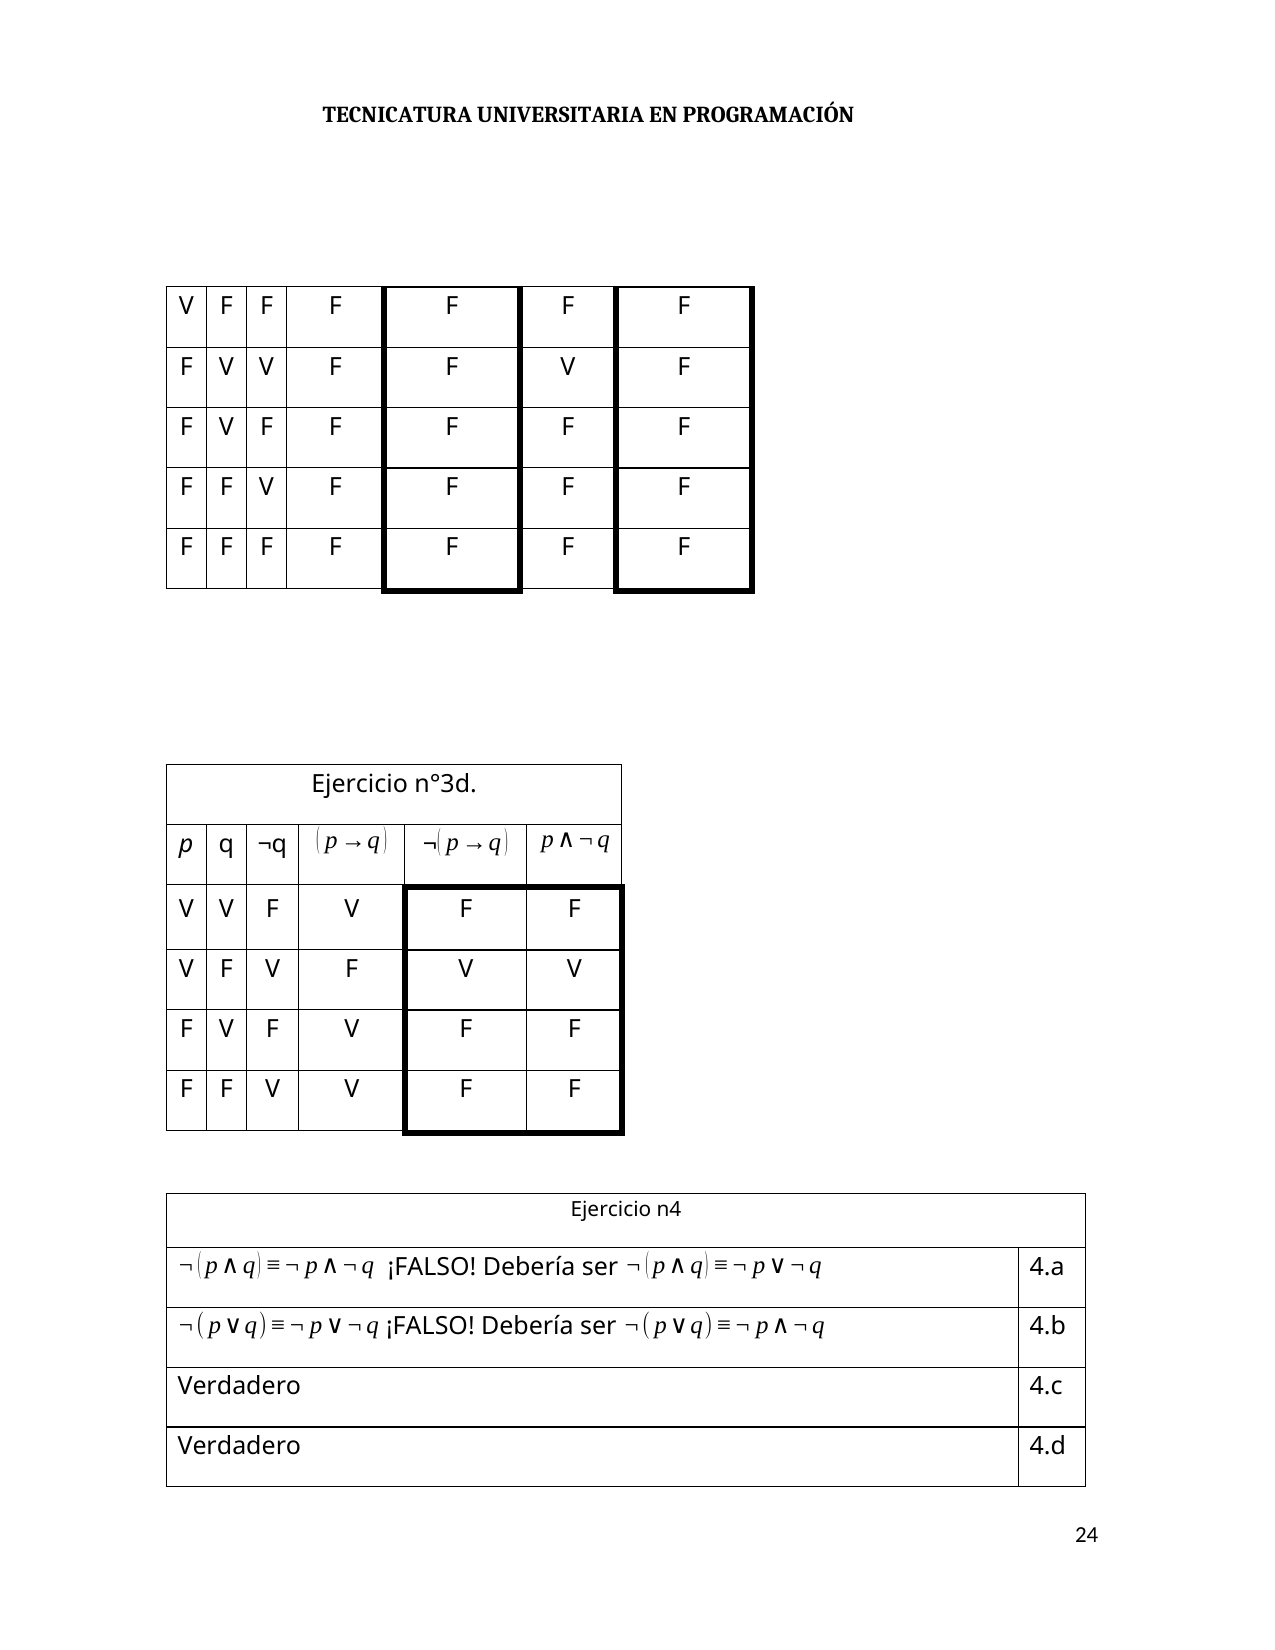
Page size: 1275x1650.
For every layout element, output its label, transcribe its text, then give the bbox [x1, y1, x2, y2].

table_cell [527, 825, 621, 884]
table_cell ¡FALSO! Debería ser [167, 1308, 1018, 1367]
table_cell F [619, 529, 749, 588]
table_cell F [287, 468, 381, 527]
table_cell V [167, 950, 206, 1009]
table_cell F [527, 1071, 619, 1130]
table_cell F [207, 287, 246, 347]
table_cell V [299, 1010, 402, 1069]
table_cell V [247, 468, 286, 527]
table_cell F [619, 348, 749, 407]
table_cell Verdadero [167, 1428, 1018, 1486]
table_cell 4.b [1019, 1308, 1085, 1367]
table_cell F [523, 529, 613, 588]
table_cell F [167, 1071, 206, 1130]
table_cell F [247, 885, 298, 949]
table_cell F [387, 408, 517, 467]
table_header Ejercicio n4 [167, 1194, 1085, 1247]
table_cell 4.c [1019, 1368, 1085, 1426]
table_cell F [167, 529, 206, 588]
table_cell F [387, 288, 517, 347]
table_cell F [387, 348, 517, 407]
table_cell F [247, 287, 286, 347]
table_cell p [167, 825, 206, 884]
table_header Ejercicio n°3d. [167, 765, 621, 824]
table_cell F [247, 529, 286, 588]
table_cell F [167, 408, 206, 467]
table_cell V [167, 287, 206, 347]
table_cell V [299, 885, 402, 949]
table_cell V [207, 408, 246, 467]
table_cell F [167, 1010, 206, 1069]
table_cell Verdadero [167, 1368, 1018, 1426]
table_cell F [207, 1071, 246, 1130]
table_cell F [287, 529, 381, 588]
table_cell q [207, 825, 246, 884]
table_cell F [287, 287, 381, 347]
table_cell F [247, 408, 286, 467]
table_cell F [619, 408, 749, 467]
table_cell F [408, 1011, 526, 1069]
table_cell 4.d [1019, 1428, 1085, 1486]
table_cell V [207, 348, 246, 407]
table_cell ¡FALSO! Debería ser [167, 1248, 1018, 1307]
table_cell F [619, 288, 749, 347]
table_cell V [523, 348, 613, 407]
table_cell F [207, 950, 246, 1009]
table_cell F [247, 1010, 298, 1069]
table_cell F [287, 408, 381, 467]
table_cell V [527, 951, 619, 1009]
table_cell V [408, 951, 526, 1009]
table_cell V [247, 348, 286, 407]
table_cell F [167, 348, 206, 407]
table_cell F [527, 1011, 619, 1069]
table_cell ¬ [405, 825, 526, 884]
table_cell F [523, 287, 613, 347]
table_cell F [387, 529, 517, 588]
table_cell F [523, 408, 613, 467]
table_cell F [207, 468, 246, 527]
table_cell F [167, 468, 206, 527]
table_cell F [523, 468, 613, 527]
table_cell V [167, 885, 206, 949]
table_cell V [207, 885, 246, 949]
table_cell F [287, 348, 381, 407]
table_cell F [408, 1071, 526, 1130]
table_cell F [387, 469, 517, 527]
table_cell V [207, 1010, 246, 1069]
table_cell F [619, 469, 749, 527]
table_cell [299, 825, 404, 884]
table_cell V [247, 1071, 298, 1130]
table_cell F [527, 890, 619, 949]
table_cell F [207, 529, 246, 588]
table_cell V [299, 1071, 402, 1130]
table_cell F [299, 950, 402, 1009]
table_cell F [408, 890, 526, 949]
table_cell ¬q [247, 825, 298, 884]
table_cell V [247, 950, 298, 1009]
table_cell 4.a [1019, 1248, 1085, 1307]
